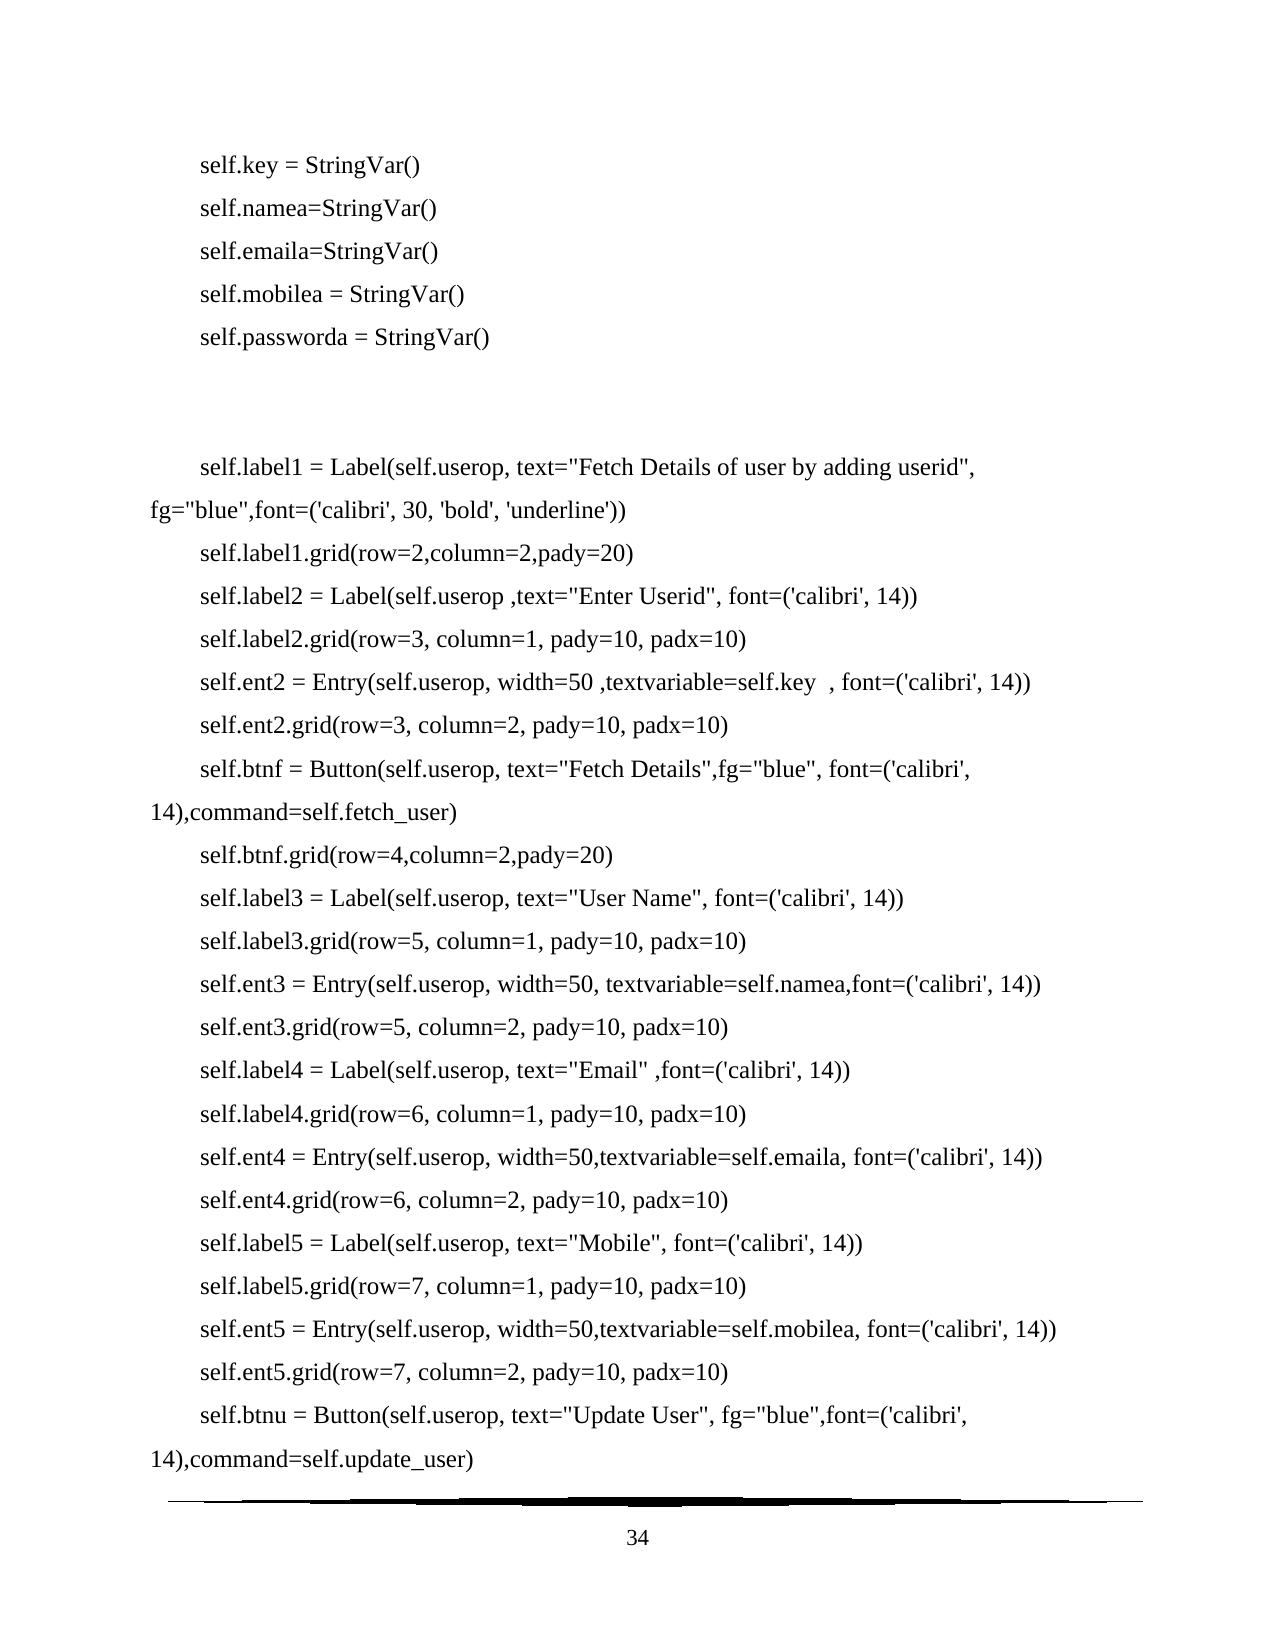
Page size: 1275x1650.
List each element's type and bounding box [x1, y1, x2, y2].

text [150, 150, 1125, 1472]
